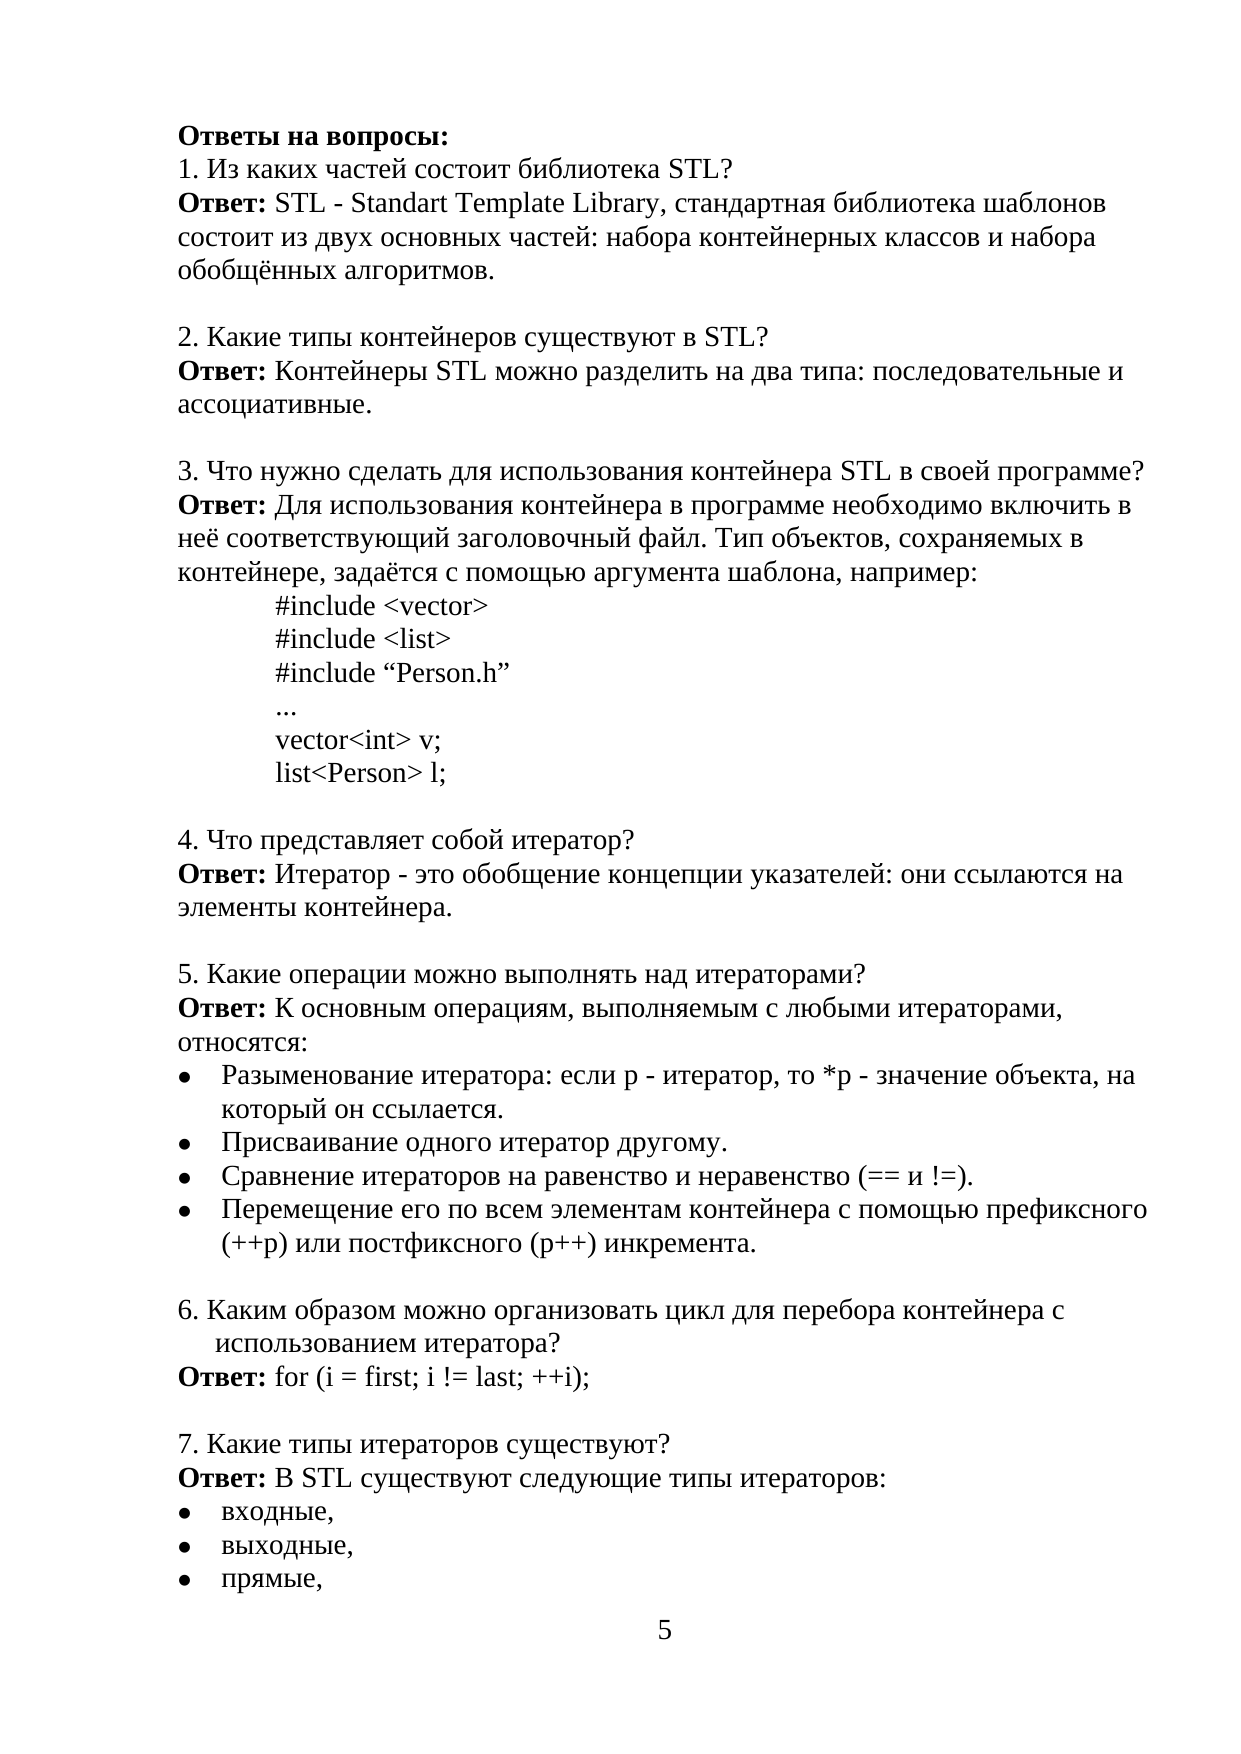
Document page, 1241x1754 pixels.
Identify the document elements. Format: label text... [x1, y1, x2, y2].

list Сравнение итераторов на равенство и неравенство (== и !=). [177, 1158, 1152, 1191]
list выходные, [177, 1527, 1152, 1560]
list Разыменование итератора: если p - итератор, то *p - значение объекта, на который он ссылается. [177, 1057, 1152, 1124]
list Ответ: for (i = first; i != last; ++i); [177, 1359, 1152, 1393]
list Какие операции можно выполнять над итераторами? [177, 957, 1152, 990]
list Каким образом можно организовать цикл для перебора контейнера с использованием итератора? [177, 1292, 1152, 1359]
list Ответ: В STL существуют следующие типы итераторов: [177, 1460, 1152, 1493]
list Перемещение его по всем элементам контейнера с помощью префиксного (++p) или постфиксного (p++) инкремента. [177, 1191, 1152, 1258]
list #include “Person.h” [177, 655, 1152, 688]
list прямые, [177, 1560, 1152, 1594]
list #include <vector> [177, 588, 1152, 621]
list Какие типы итераторов существуют? [177, 1426, 1152, 1460]
list Что нужно сделать для использования контейнера STL в своей программе? [177, 453, 1152, 487]
list Ответ: STL - Standart Template Library, стандартная библиотека шаблонов состоит из двух основных частей: набора контейнерных классов и набора обобщённых алгоритмов. [177, 185, 1152, 286]
list входные, [177, 1493, 1152, 1527]
list Ответы на вопросы: [177, 118, 1152, 152]
list Что представляет собой итератор? [177, 822, 1152, 856]
list ... [177, 688, 1152, 722]
list Присваивание одного итератор другому. [177, 1124, 1152, 1158]
list #include <list> [177, 621, 1152, 655]
list Ответ: Контейнеры STL можно разделить на два типа: последовательные и ассоциативные. [177, 353, 1152, 420]
list Из каких частей состоит библиотека STL? [177, 152, 1152, 185]
list vector<int> v; [177, 722, 1152, 755]
list Ответ: Для использования контейнера в программе необходимо включить в неё соответствующий заголовочный файл. Тип объектов, сохраняемых в контейнере, задаётся с помощью аргумента шаблона, например: [177, 487, 1152, 588]
list list<Person> l; [177, 755, 1152, 789]
list Ответ: Итератор - это обобщение концепции указателей: они ссылаются на элементы контейнера. [177, 856, 1152, 923]
list Ответ: К основным операциям, выполняемым с любыми итераторами, относятся: [177, 990, 1152, 1057]
list Какие типы контейнеров существуют в STL? [177, 319, 1152, 353]
